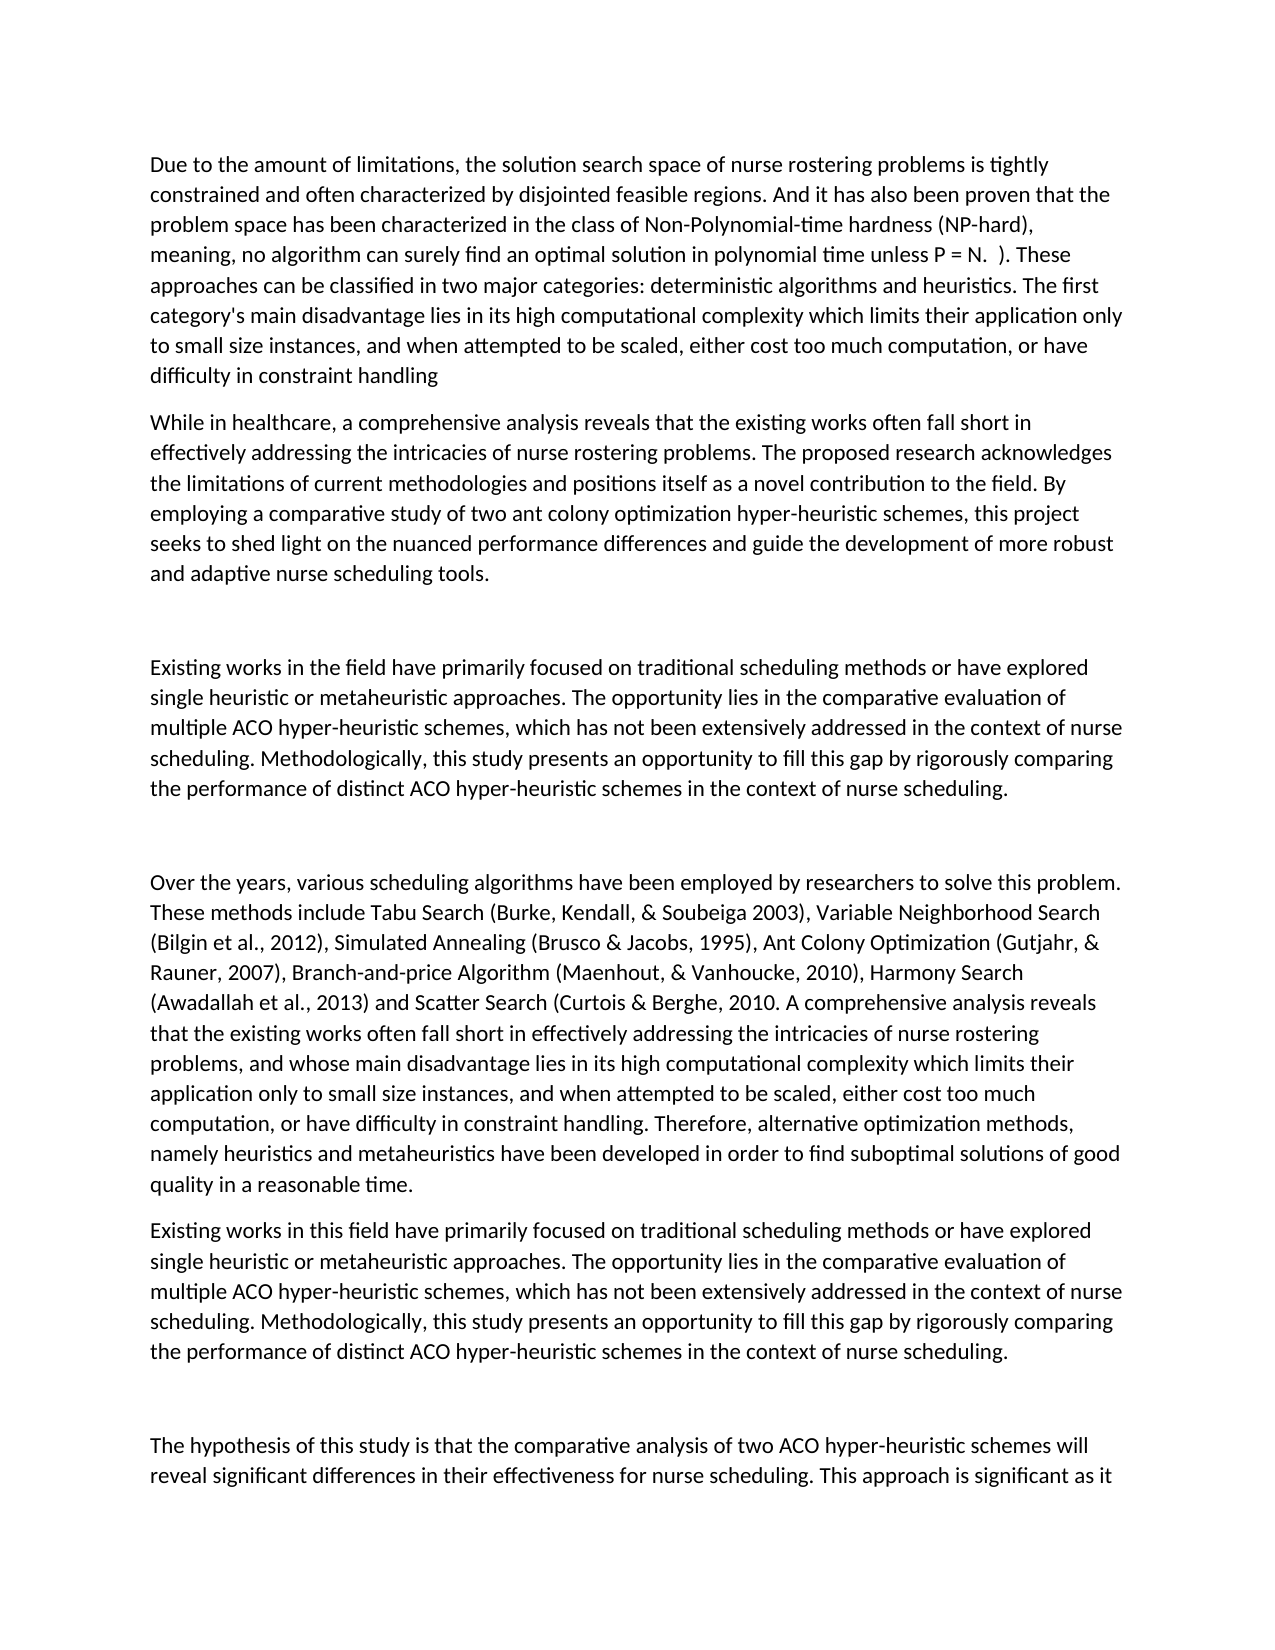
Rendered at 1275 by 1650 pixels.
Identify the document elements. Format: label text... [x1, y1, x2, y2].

text Existing works in this field have primarily focused on traditional scheduling methods or have explored single heuristic or metaheuristic approaches. The opportunity lies in the comparative evaluation of multiple ACO hyper-heuristic schemes, which has not been extensively addressed in the context of nurse scheduling. Methodologically, this study presents an opportunity to fill this gap by rigorously comparing the performance of distinct ACO hyper-heuristic schemes in the context of nurse scheduling. [150, 1217, 1125, 1366]
text Due to the amount of limitations, the solution search space of nurse rostering problems is tightly constrained and often characterized by disjointed feasible regions. And it has also been proven that the problem space has been characterized in the class of Non-Polynomial-time hardness (NP-hard), meaning, no algorithm can surely find an optimal solution in polynomial time unless P = N. ). These approaches can be classified in two major categories: deterministic algorithms and heuristics. The first category's main disadvantage lies in its high computational complexity which limits their application only to small size instances, and when attempted to be scaled, either cost too much computation, or have difficulty in constraint handling [150, 150, 1125, 389]
text Existing works in the field have primarily focused on traditional scheduling methods or have explored single heuristic or metaheuristic approaches. The opportunity lies in the comparative evaluation of multiple ACO hyper-heuristic schemes, which has not been extensively addressed in the context of nurse scheduling. Methodologically, this study presents an opportunity to fill this gap by rigorously comparing the performance of distinct ACO hyper-heuristic schemes in the context of nurse scheduling. [150, 653, 1125, 802]
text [150, 1431, 1125, 1489]
text While in healthcare, a comprehensive analysis reveals that the existing works often fall short in effectively addressing the intricacies of nurse rostering problems. The proposed research acknowledges the limitations of current methodologies and positions itself as a novel contribution to the field. By employing a comparative study of two ant colony optimization hyper-heuristic schemes, this project seeks to shed light on the nuanced performance differences and guide the development of more robust and adaptive nurse scheduling tools. [150, 408, 1125, 587]
text Over the years, various scheduling algorithms have been employed by researchers to solve this problem. These methods include Tabu Search (Burke, Kendall, & Soubeiga 2003), Variable Neighborhood Search (Bilgin et al., 2012), Simulated Annealing (Brusco & Jacobs, 1995), Ant Colony Optimization (Gutjahr, & Rauner, 2007), Branch-and-price Algorithm (Maenhout, & Vanhoucke, 2010), Harmony Search (Awadallah et al., 2013) and Scatter Search (Curtois & Berghe, 2010. A comprehensive analysis reveals that the existing works often fall short in effectively addressing the intricacies of nurse rostering problems, and whose main disadvantage lies in its high computational complexity which limits their application only to small size instances, and when attempted to be scaled, either cost too much computation, or have difficulty in constraint handling. Therefore, alternative optimization methods, namely heuristics and metaheuristics have been developed in order to find suboptimal solutions of good quality in a reasonable time. [150, 868, 1125, 1198]
